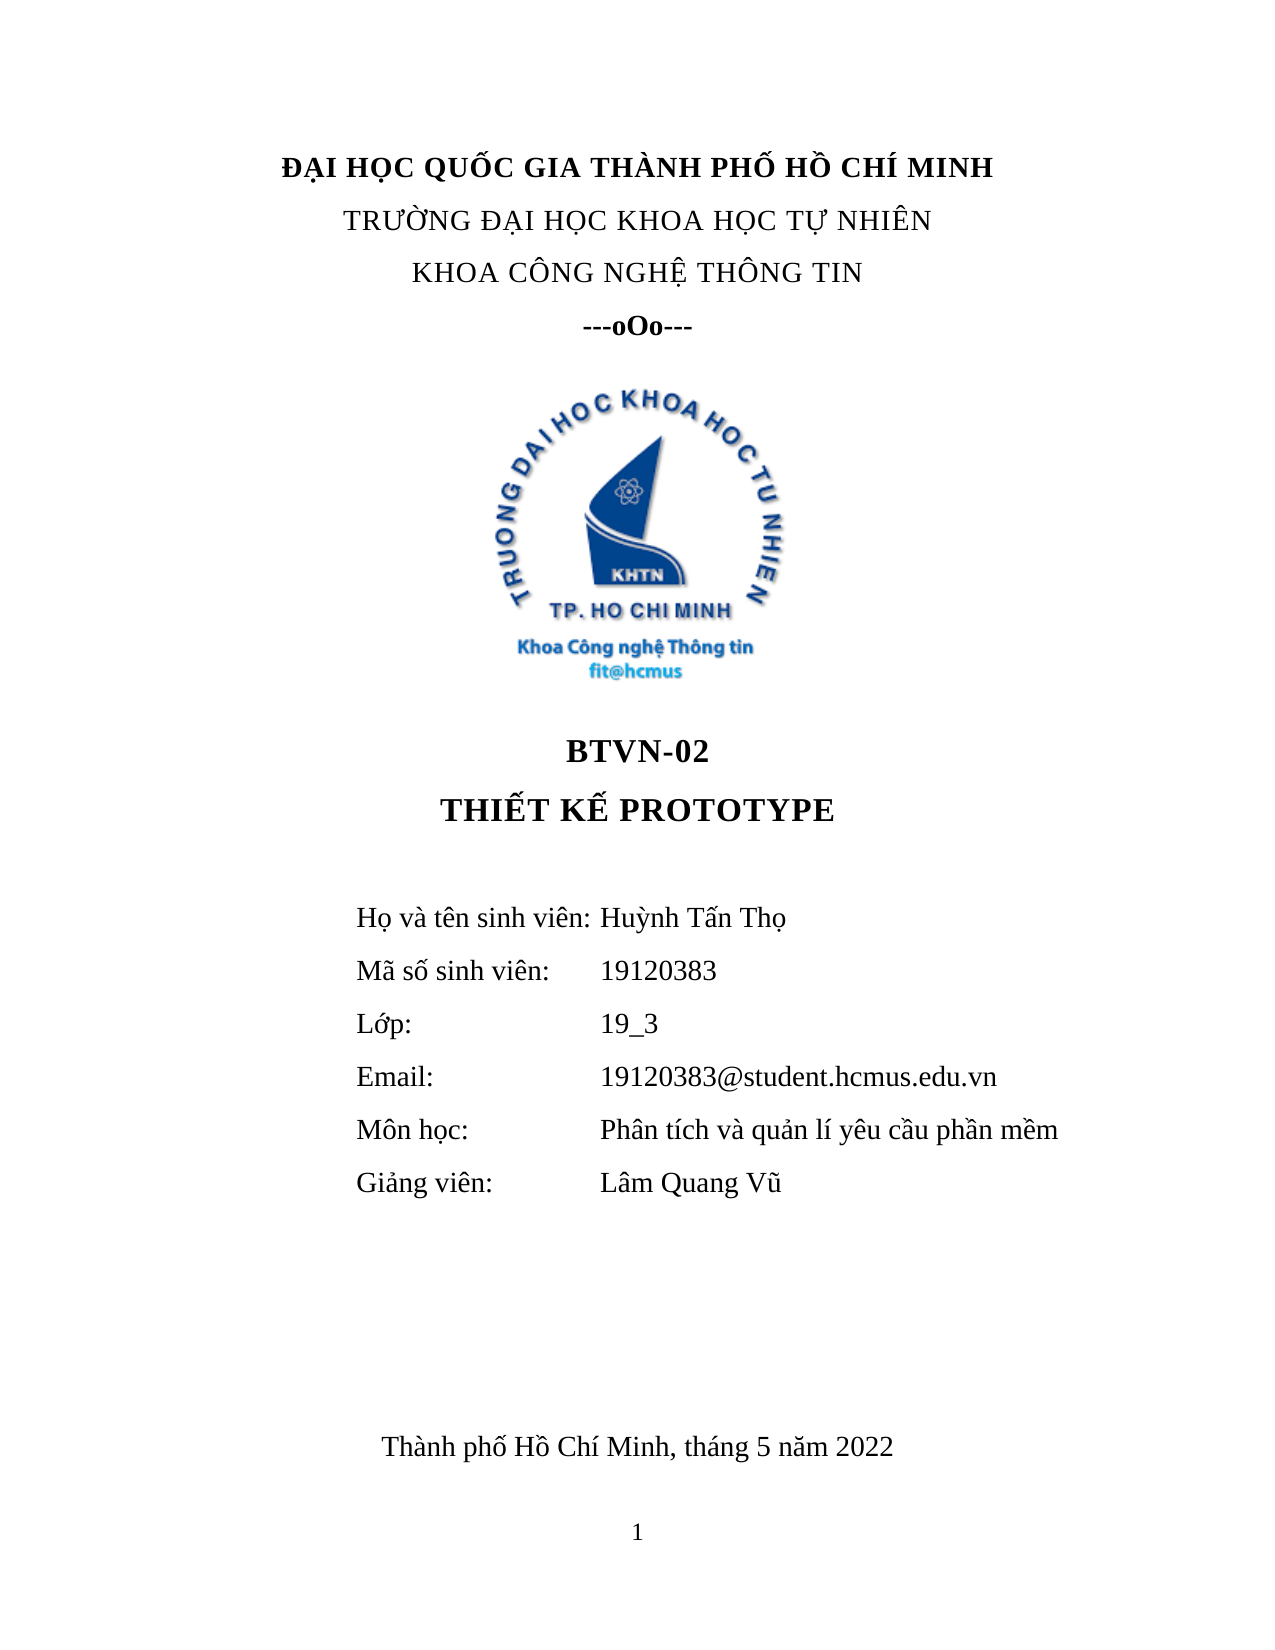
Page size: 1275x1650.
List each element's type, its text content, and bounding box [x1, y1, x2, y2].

text Email: 19120383@student.hcmus.edu.vn [356, 1059, 1125, 1093]
text Lớp: 19_3 [356, 1006, 1125, 1040]
text Mã số sinh viên: 19120383 [356, 953, 1125, 987]
picture [461, 361, 814, 713]
text Giảng viên: Lâm Quang Vũ [356, 1165, 1125, 1198]
text BTVN-02 [150, 732, 1125, 770]
text KHOA CÔNG NGHỆ THÔNG TIN [150, 256, 1125, 289]
text Thành phố Hồ Chí Minh, tháng 5 năm 2022 [150, 1429, 1125, 1462]
text Môn học: Phân tích và quản lí yêu cầu phần mềm [356, 1112, 1125, 1145]
text ĐẠI HỌC QUỐC GIA THÀNH PHỐ HỒ CHÍ MINH [150, 150, 1125, 183]
text Họ và tên sinh viên: Huỳnh Tấn Thọ [356, 901, 1125, 934]
text THIẾT KẾ PROTOTYPE [150, 790, 1125, 828]
text TRƯỜNG ĐẠI HỌC KHOA HỌC TỰ NHIÊN [150, 203, 1125, 236]
text ---oOo--- [150, 308, 1125, 342]
